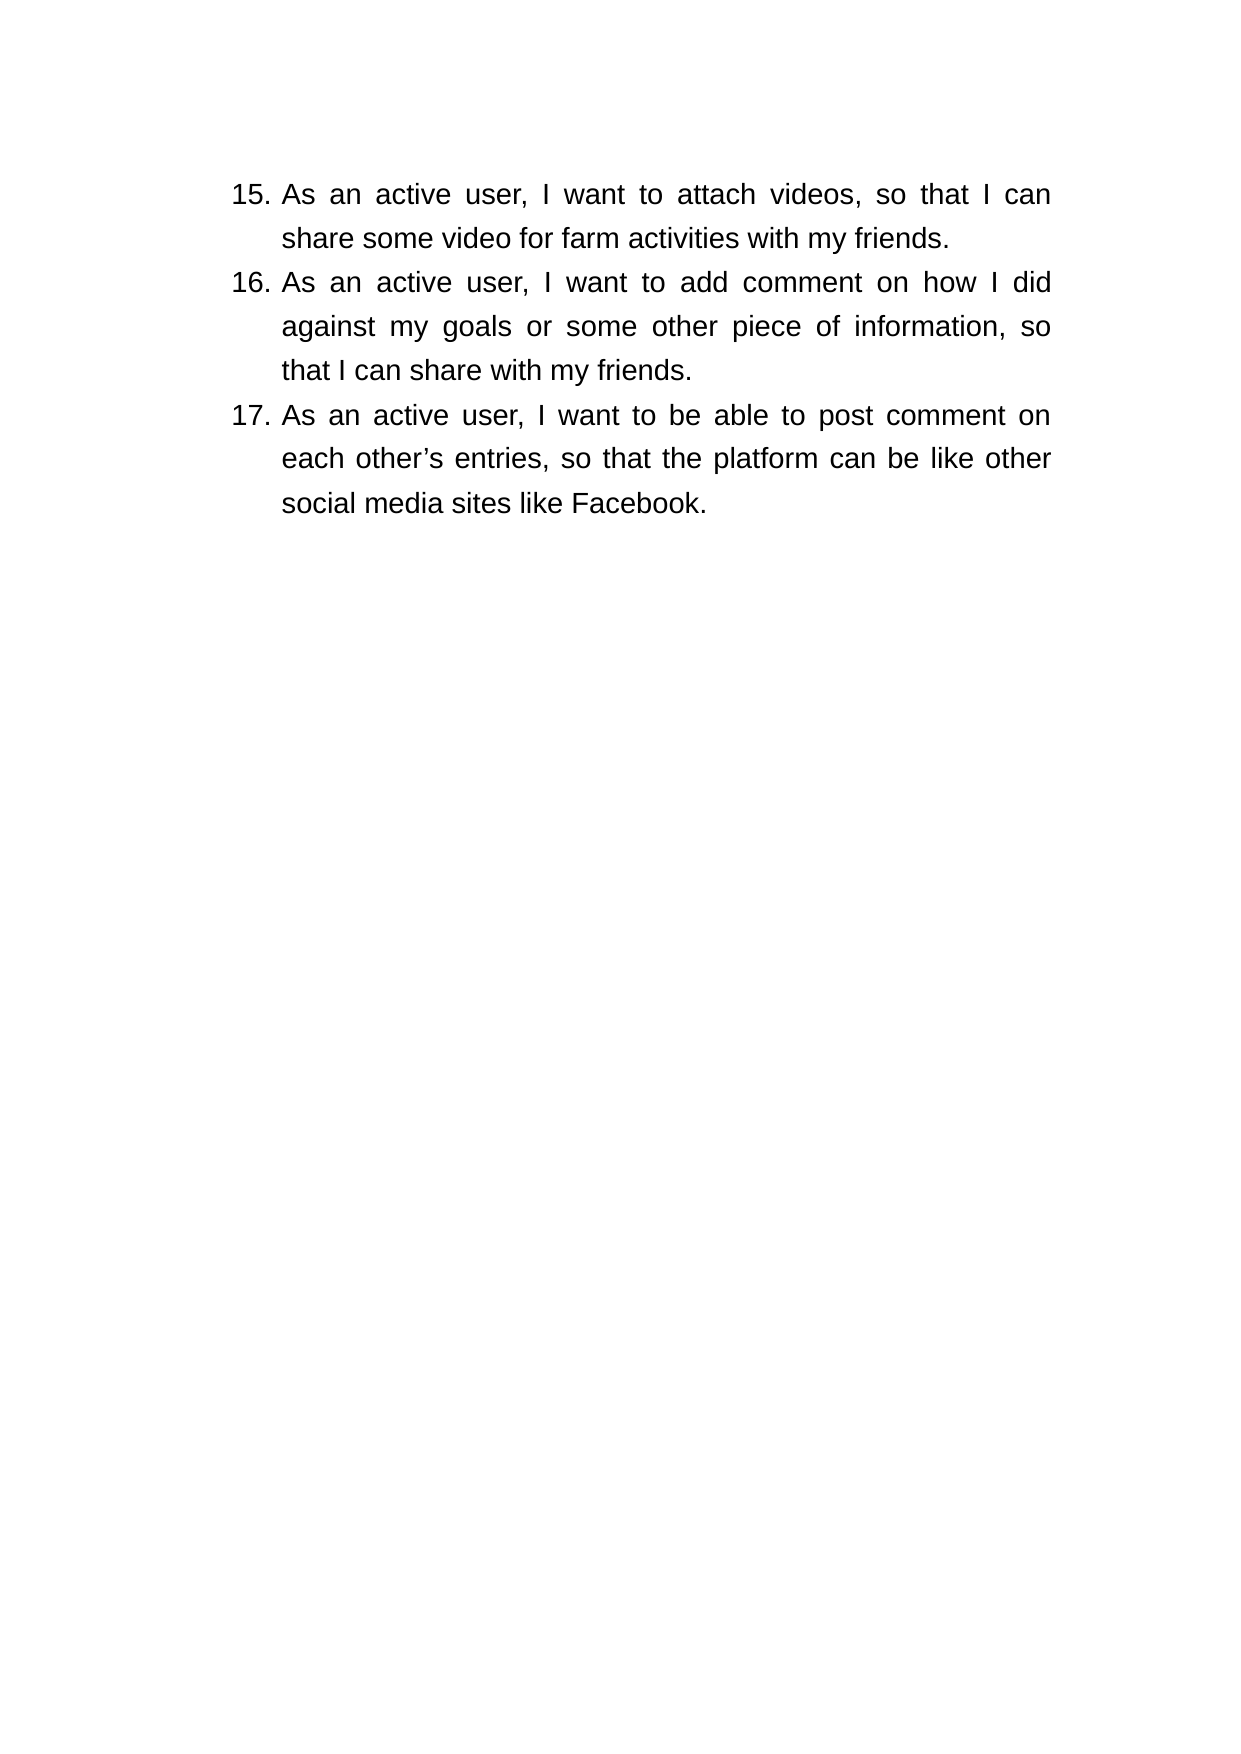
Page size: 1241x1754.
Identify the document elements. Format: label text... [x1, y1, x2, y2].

list As an active user, I want to add comment on how I did against my goals or some other piece of information, so that I can share with my friends. [231, 260, 1053, 392]
list As an active user, I want to attach videos, so that I can share some video for farm activities with my friends. [231, 172, 1053, 260]
list As an active user, I want to be able to post comment on each other’s entries, so that the platform can be like other social media sites like Facebook. [231, 392, 1053, 524]
